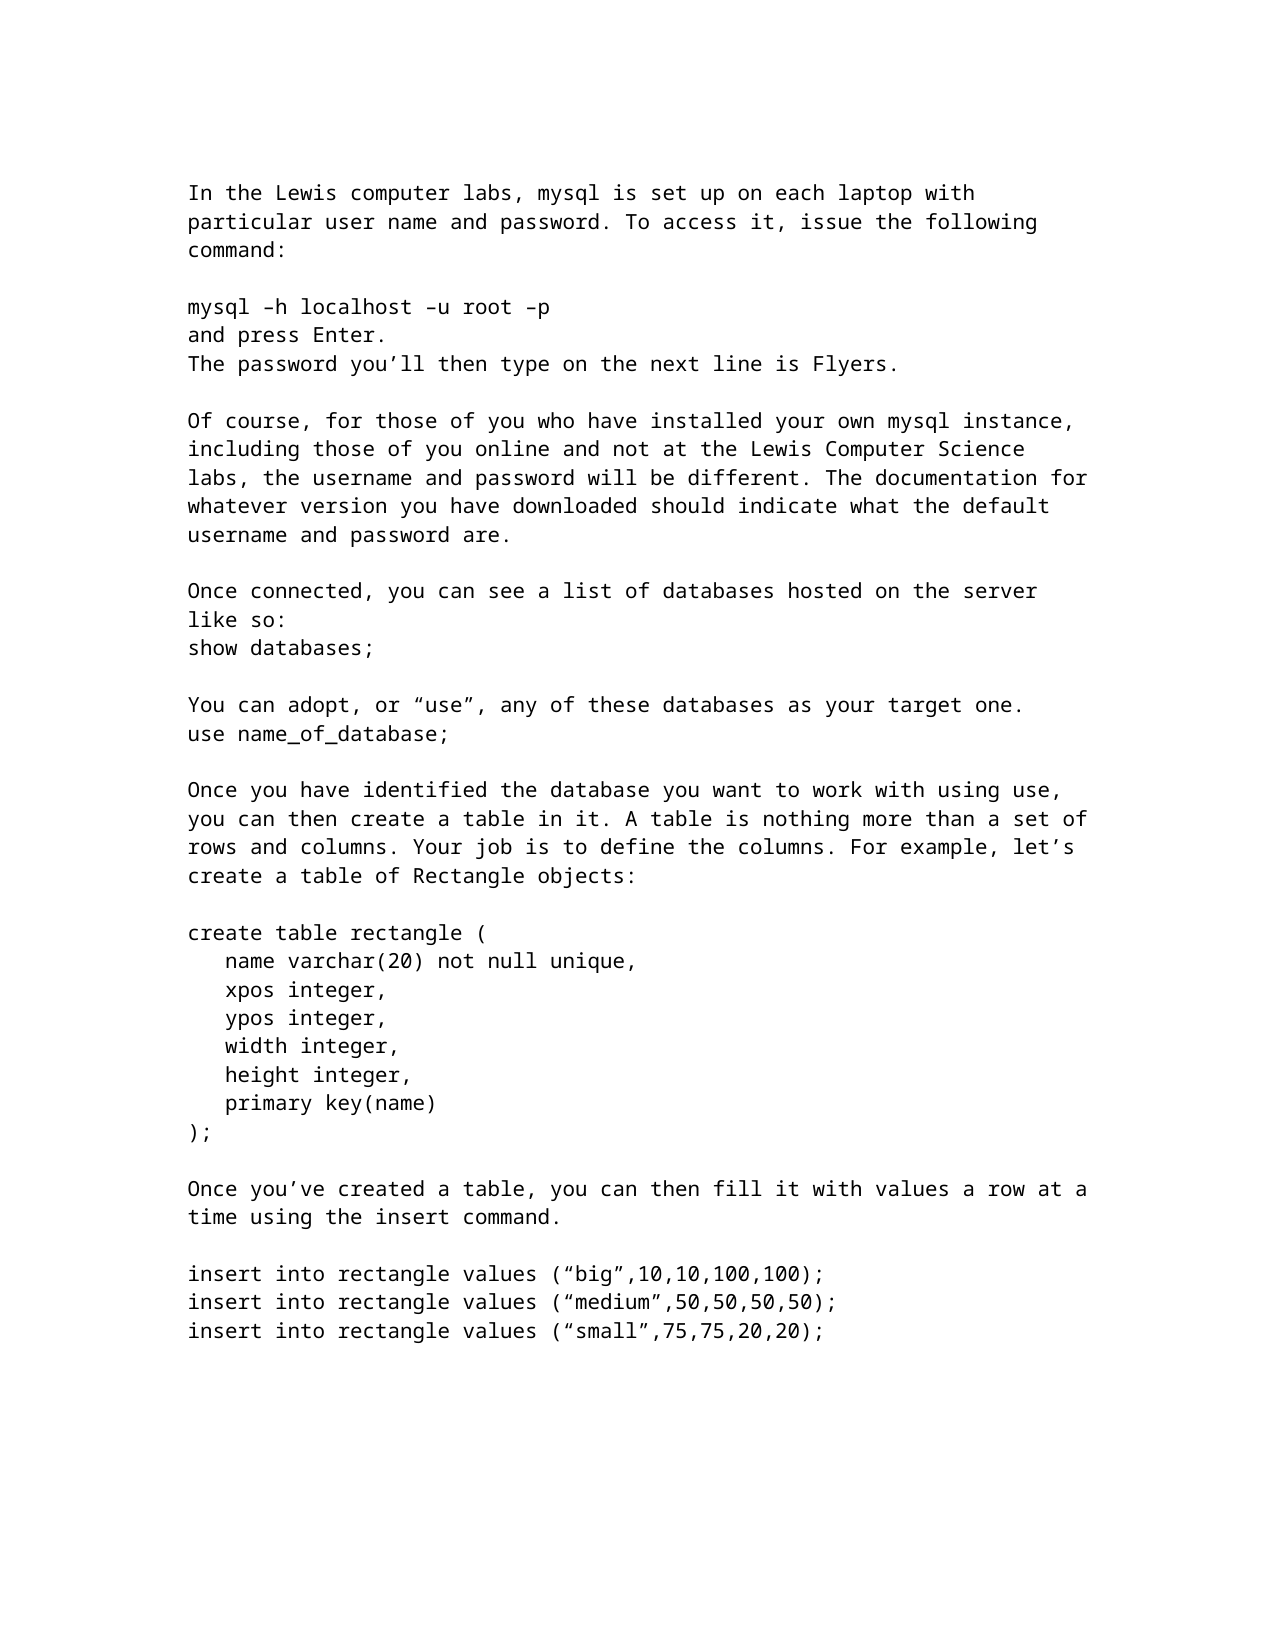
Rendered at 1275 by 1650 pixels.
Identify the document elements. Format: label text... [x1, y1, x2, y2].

text and press Enter. [187, 321, 1087, 349]
text ); [187, 1117, 1087, 1145]
text primary key(name) [187, 1088, 1087, 1117]
text use name_of_database; [187, 719, 1087, 747]
text Once connected, you can see a list of databases hosted on the server like so: [187, 577, 1087, 633]
text insert into rectangle values (“small”,75,75,20,20); [187, 1316, 1087, 1344]
text show databases; [187, 633, 1087, 662]
text Of course, for those of you who have installed your own mysql instance, including those of you online and not at the Lewis Computer Science labs, the username and password will be different. The documentation for whatever version you have downloaded should indicate what the default username and password are. [187, 406, 1087, 548]
text width integer, [187, 1032, 1087, 1060]
text create table rectangle ( [187, 918, 1087, 946]
text xpos integer, [187, 975, 1087, 1003]
text In the Lewis computer labs, mysql is set up on each laptop with particular user name and password. To access it, issue the following command: [187, 178, 1087, 264]
text ypos integer, [187, 1003, 1087, 1032]
text Once you’ve created a table, you can then fill it with values a row at a time using the insert command. [187, 1174, 1087, 1231]
text height integer, [187, 1060, 1087, 1088]
text You can adopt, or “use”, any of these databases as your target one. [187, 690, 1087, 719]
text mysql –h localhost –u root –p [187, 292, 1087, 321]
text insert into rectangle values (“big”,10,10,100,100); [187, 1259, 1087, 1287]
text insert into rectangle values (“medium”,50,50,50,50); [187, 1287, 1087, 1316]
text Once you have identified the database you want to work with using use, you can then create a table in it. A table is nothing more than a set of rows and columns. Your job is to define the columns. For example, let’s create a table of Rectangle objects: [187, 776, 1087, 889]
text The password you’ll then type on the next line is Flyers. [187, 349, 1087, 377]
text name varchar(20) not null unique, [187, 946, 1087, 975]
